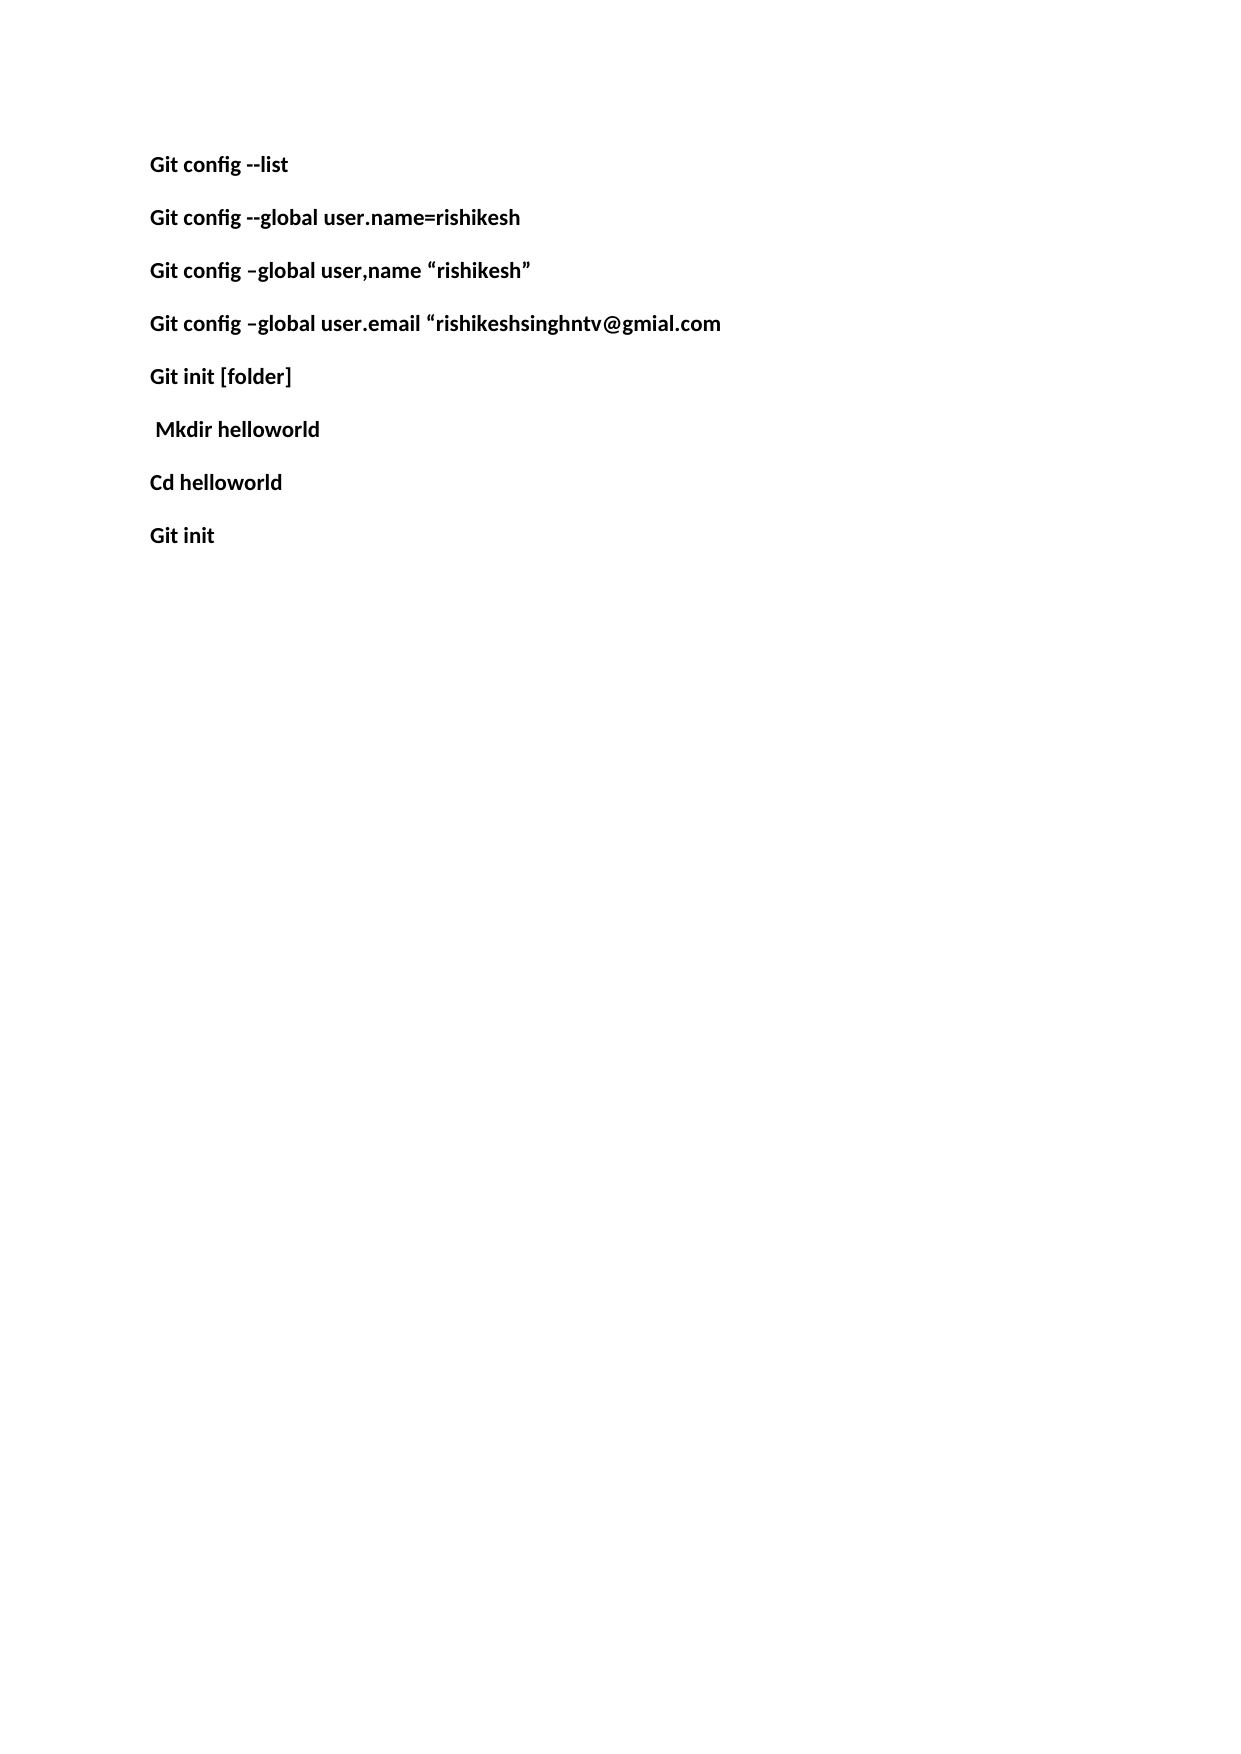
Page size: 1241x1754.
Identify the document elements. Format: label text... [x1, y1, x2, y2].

text Cd helloworld [150, 468, 1090, 496]
text Git config --list [150, 150, 1090, 178]
text Mkdir helloworld [150, 415, 1090, 443]
text Git config --global user.name=rishikesh [150, 203, 1090, 231]
text Git init [150, 521, 1090, 549]
text Git init [folder] [150, 362, 1090, 390]
text Git config –global user.email “rishikeshsinghntv@gmial.com [150, 309, 1090, 337]
text Git config –global user,name “rishikesh” [150, 256, 1090, 284]
